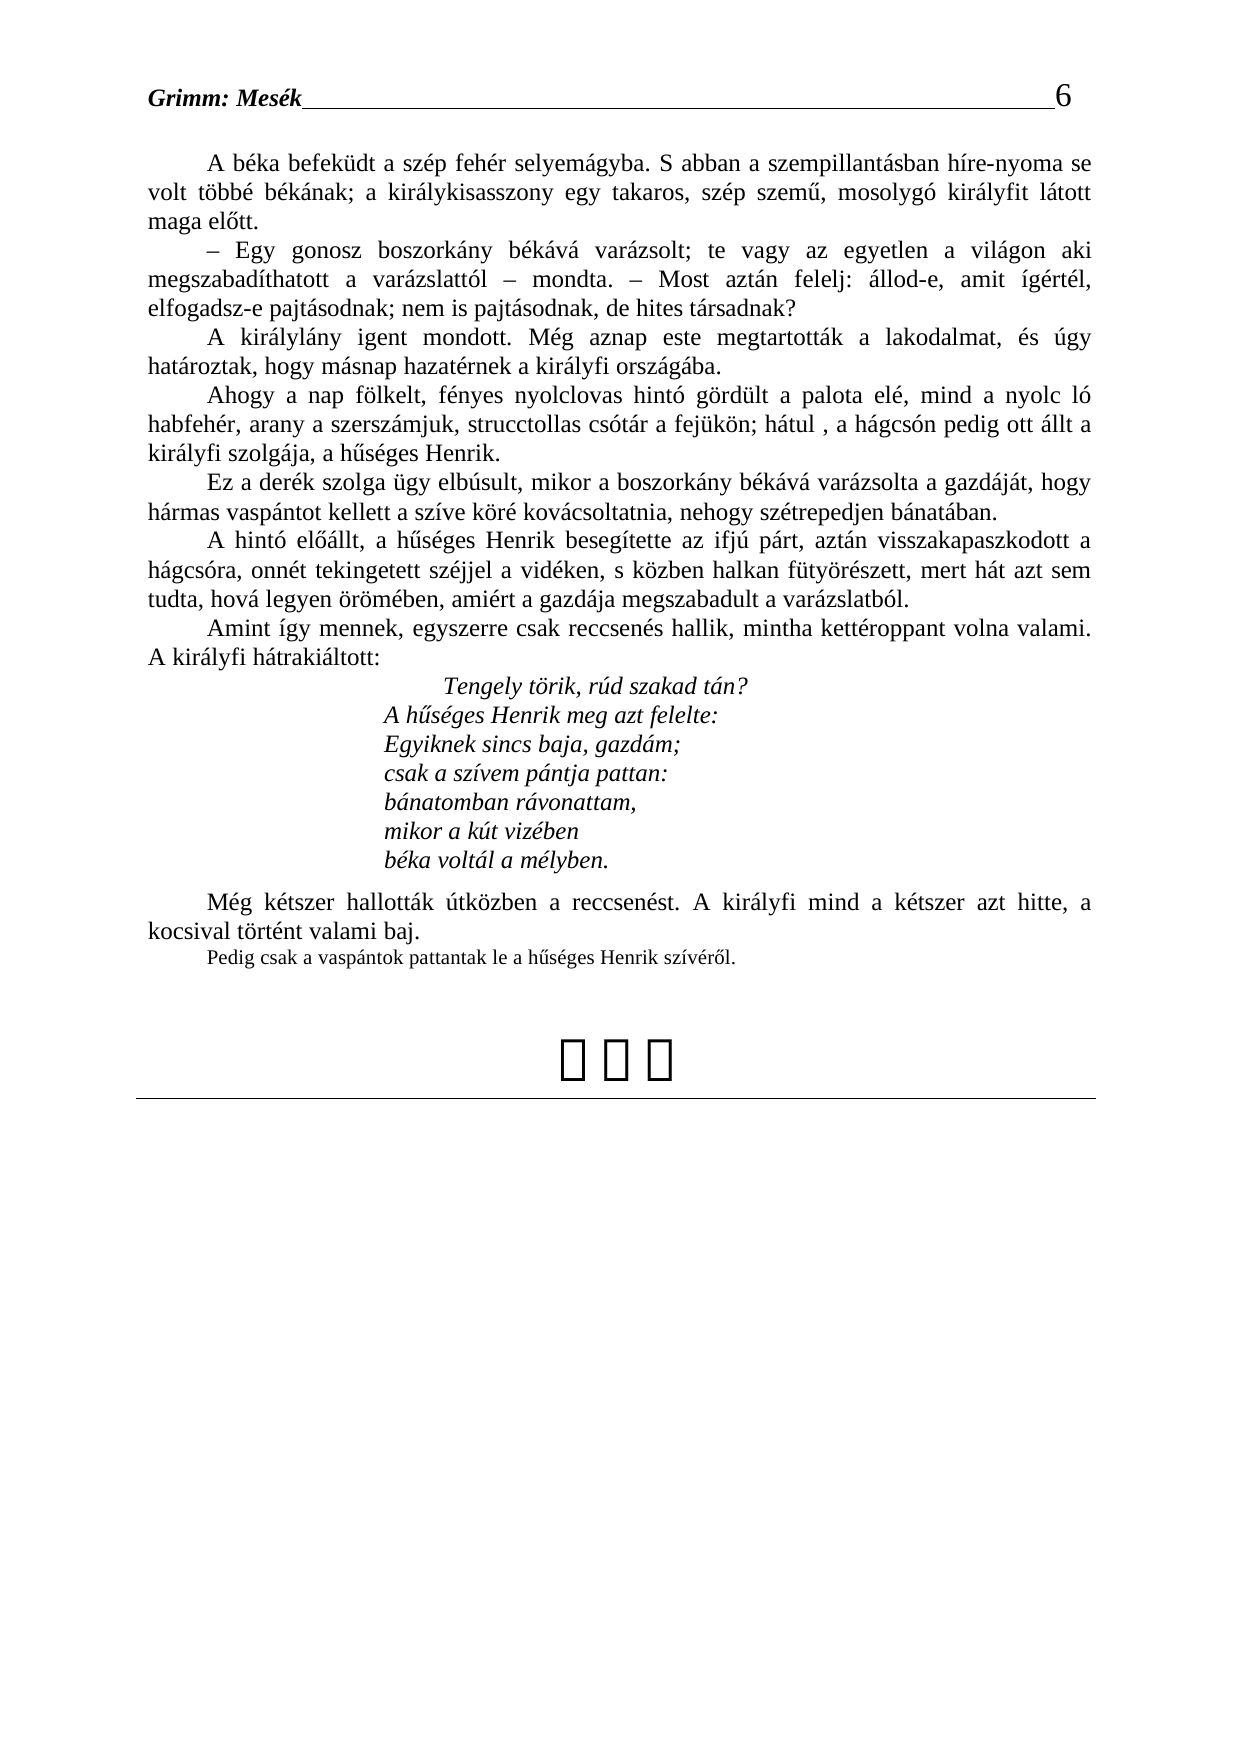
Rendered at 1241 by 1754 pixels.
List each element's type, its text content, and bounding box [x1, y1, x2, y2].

text Ahogy a nap fölkelt, fényes nyolclovas hintó gördült a palota elé, mind a nyolc ló habfehér, arany a szerszámjuk, strucctollas csótár a fejükön; hátul , a hágcsón pedig ott állt a királyfi szolgája, a hűséges Henrik. [148, 380, 1093, 467]
text Amint így mennek, egyszerre csak reccsenés hallik, mintha kettéroppant volna valami. A királyfi hátrakiáltott: [148, 613, 1093, 671]
text – Egy gonosz boszorkány békává varázsolt; te vagy az egyetlen a világon aki megszabadíthatott a varázslattól – mondta. – Most aztán felelj: állod-e, amit ígértél, elfogadsz-e pajtásodnak; nem is pajtásodnak, de hites társadnak? [148, 235, 1093, 322]
text Pedig csak a vaspántok pattantak le a hűséges Henrik szívéről. [148, 945, 1093, 969]
table_header  [136, 969, 1096, 1098]
text A hintó előállt, a hűséges Henrik besegítette az ifjú párt, aztán visszakapaszkodott a hágcsóra, onnét tekingetett széjjel a vidéken, s közben halkan fütyörészett, mert hát azt sem tudta, hová legyen örömében, amiért a gazdája megszabadult a varázslatból. [148, 525, 1093, 613]
text Tengely törik, rúd szakad tán? A hűséges Henrik meg azt felelte: Egyiknek sincs baja, gazdám; csak a szívem pántja pattan: bánatomban rávonattam, mikor a kút vizében béka voltál a mélyben. [384, 671, 1093, 874]
text Még kétszer hallották útközben a reccsenést. A királyfi mind a kétszer azt hitte, a kocsival történt valami baj. [148, 887, 1093, 945]
text A béka befeküdt a szép fehér selyemágyba. S abban a szempillantásban híre-nyoma se volt többé békának; a királykisasszony egy takaros, szép szemű, mosolygó királyfit látott maga előtt. [148, 148, 1093, 235]
text A királylány igent mondott. Még aznap este megtartották a lakodalmat, és úgy határoztak, hogy másnap hazatérnek a királyfi országába. [148, 322, 1093, 380]
text Ez a derék szolga ügy elbúsult, mikor a boszorkány békává varázsolta a gazdáját, hogy hármas vaspántot kellett a szíve köré kovácsoltatnia, nehogy szétrepedjen bánatában. [148, 467, 1093, 525]
